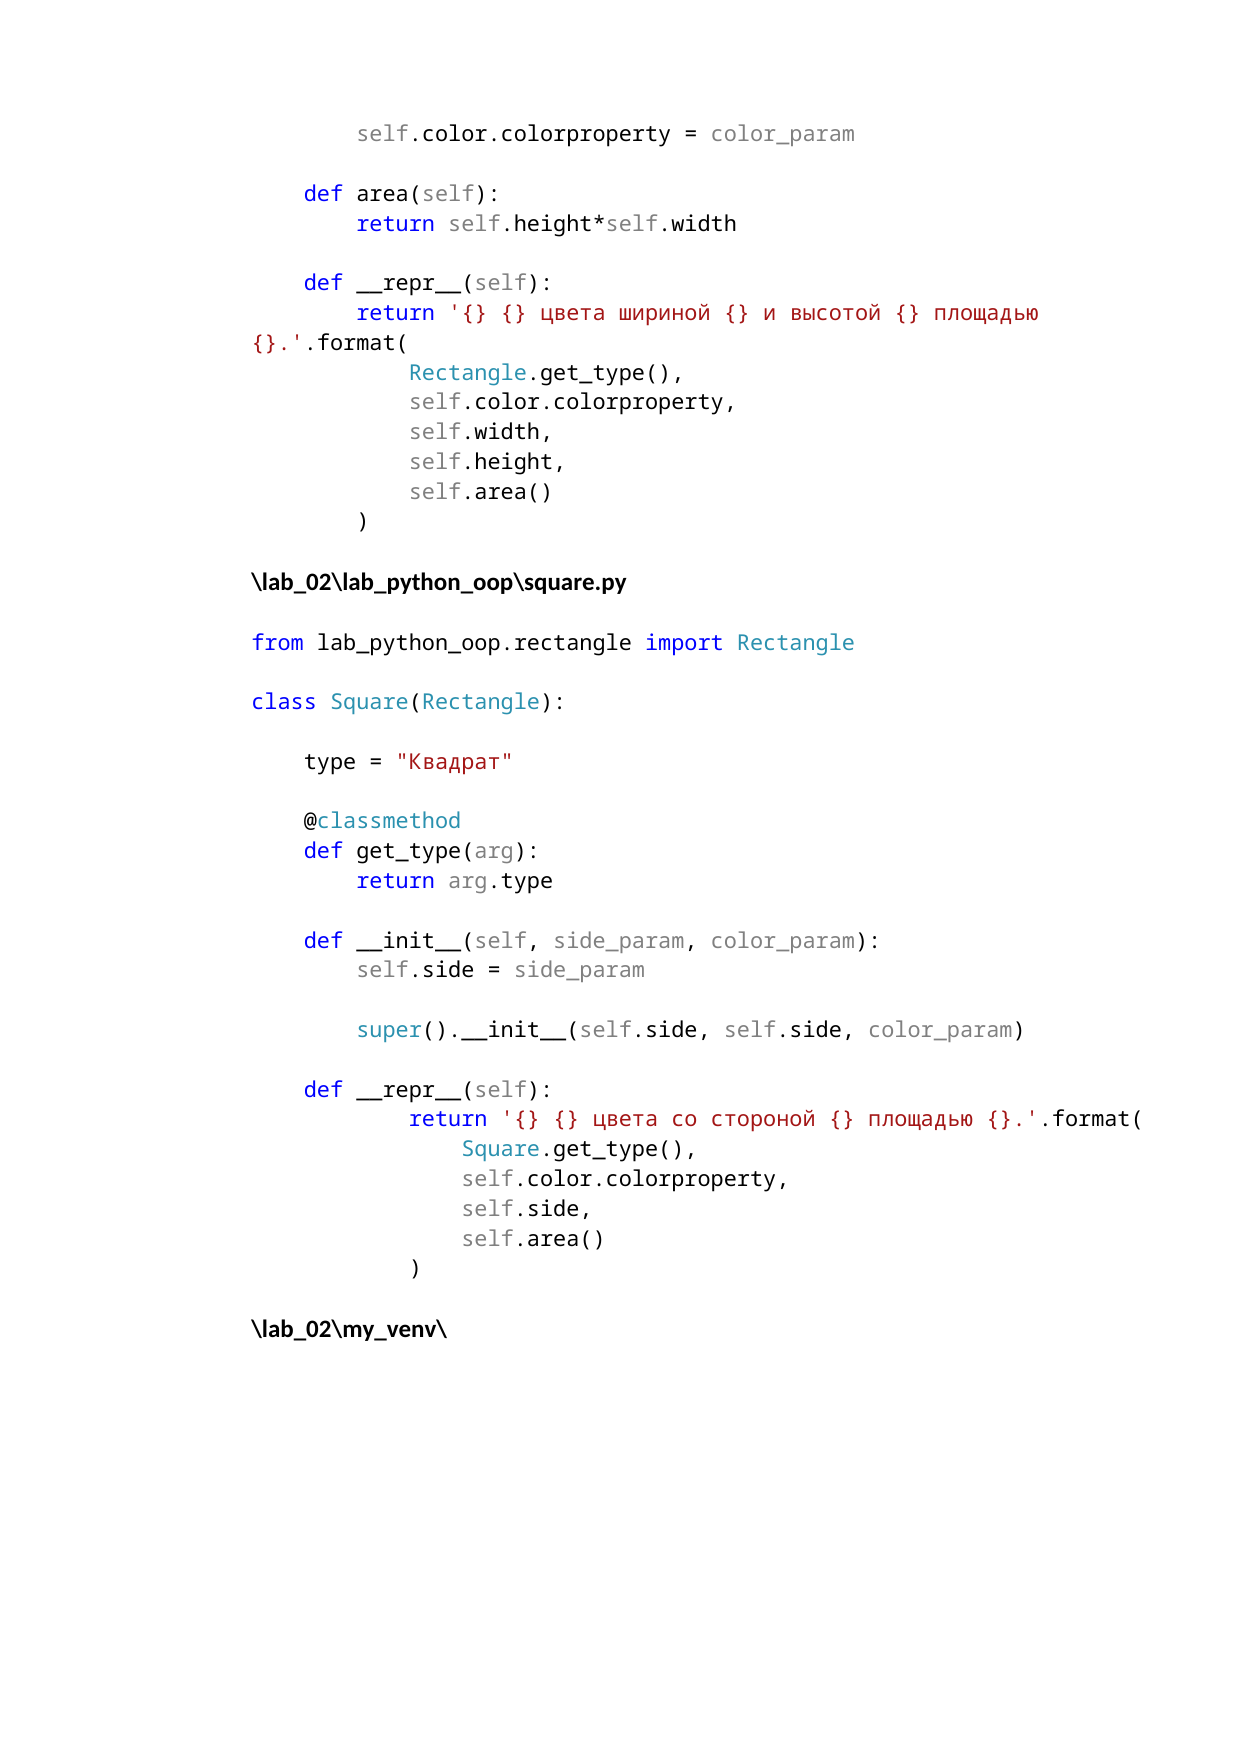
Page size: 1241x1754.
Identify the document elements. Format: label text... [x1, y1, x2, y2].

text Square.get_type(), [251, 1133, 1152, 1163]
text from lab_python_oop.rectangle import Rectangle [251, 627, 1152, 657]
text self.color.colorproperty, [251, 386, 1152, 416]
text return self.height*self.width [251, 207, 1152, 237]
text return arg.type [251, 865, 1152, 895]
text ) [251, 1252, 1152, 1282]
text def __repr__(self): [251, 1074, 1152, 1103]
text self.side = side_param [251, 954, 1152, 984]
text self.height, [251, 446, 1152, 476]
text return '{} {} цвета шириной {} и высотой {} площадью {}.'.format( [251, 297, 1152, 356]
text self.color.colorproperty, [251, 1163, 1152, 1193]
text @classmethod [251, 806, 1152, 835]
text self.area() [251, 476, 1152, 505]
text def __init__(self, side_param, color_param): [251, 925, 1152, 954]
text def get_type(arg): [251, 835, 1152, 865]
text type = "Квадрат" [251, 746, 1152, 776]
text def __repr__(self): [251, 267, 1152, 297]
text \lab_02\my_venv\ [177, 1313, 1152, 1343]
text self.color.colorproperty = color_param [251, 118, 1152, 148]
text super().__init__(self.side, self.side, color_param) [251, 1014, 1152, 1044]
text ) [251, 505, 1152, 535]
text self.width, [251, 416, 1152, 446]
text self.area() [251, 1223, 1152, 1252]
text \lab_02\lab_python_oop\square.py [177, 566, 1152, 596]
text Rectangle.get_type(), [251, 356, 1152, 386]
text class Square(Rectangle): [251, 686, 1152, 716]
text self.side, [251, 1193, 1152, 1223]
text return '{} {} цвета со стороной {} площадью {}.'.format( [251, 1103, 1152, 1133]
text def area(self): [251, 178, 1152, 207]
